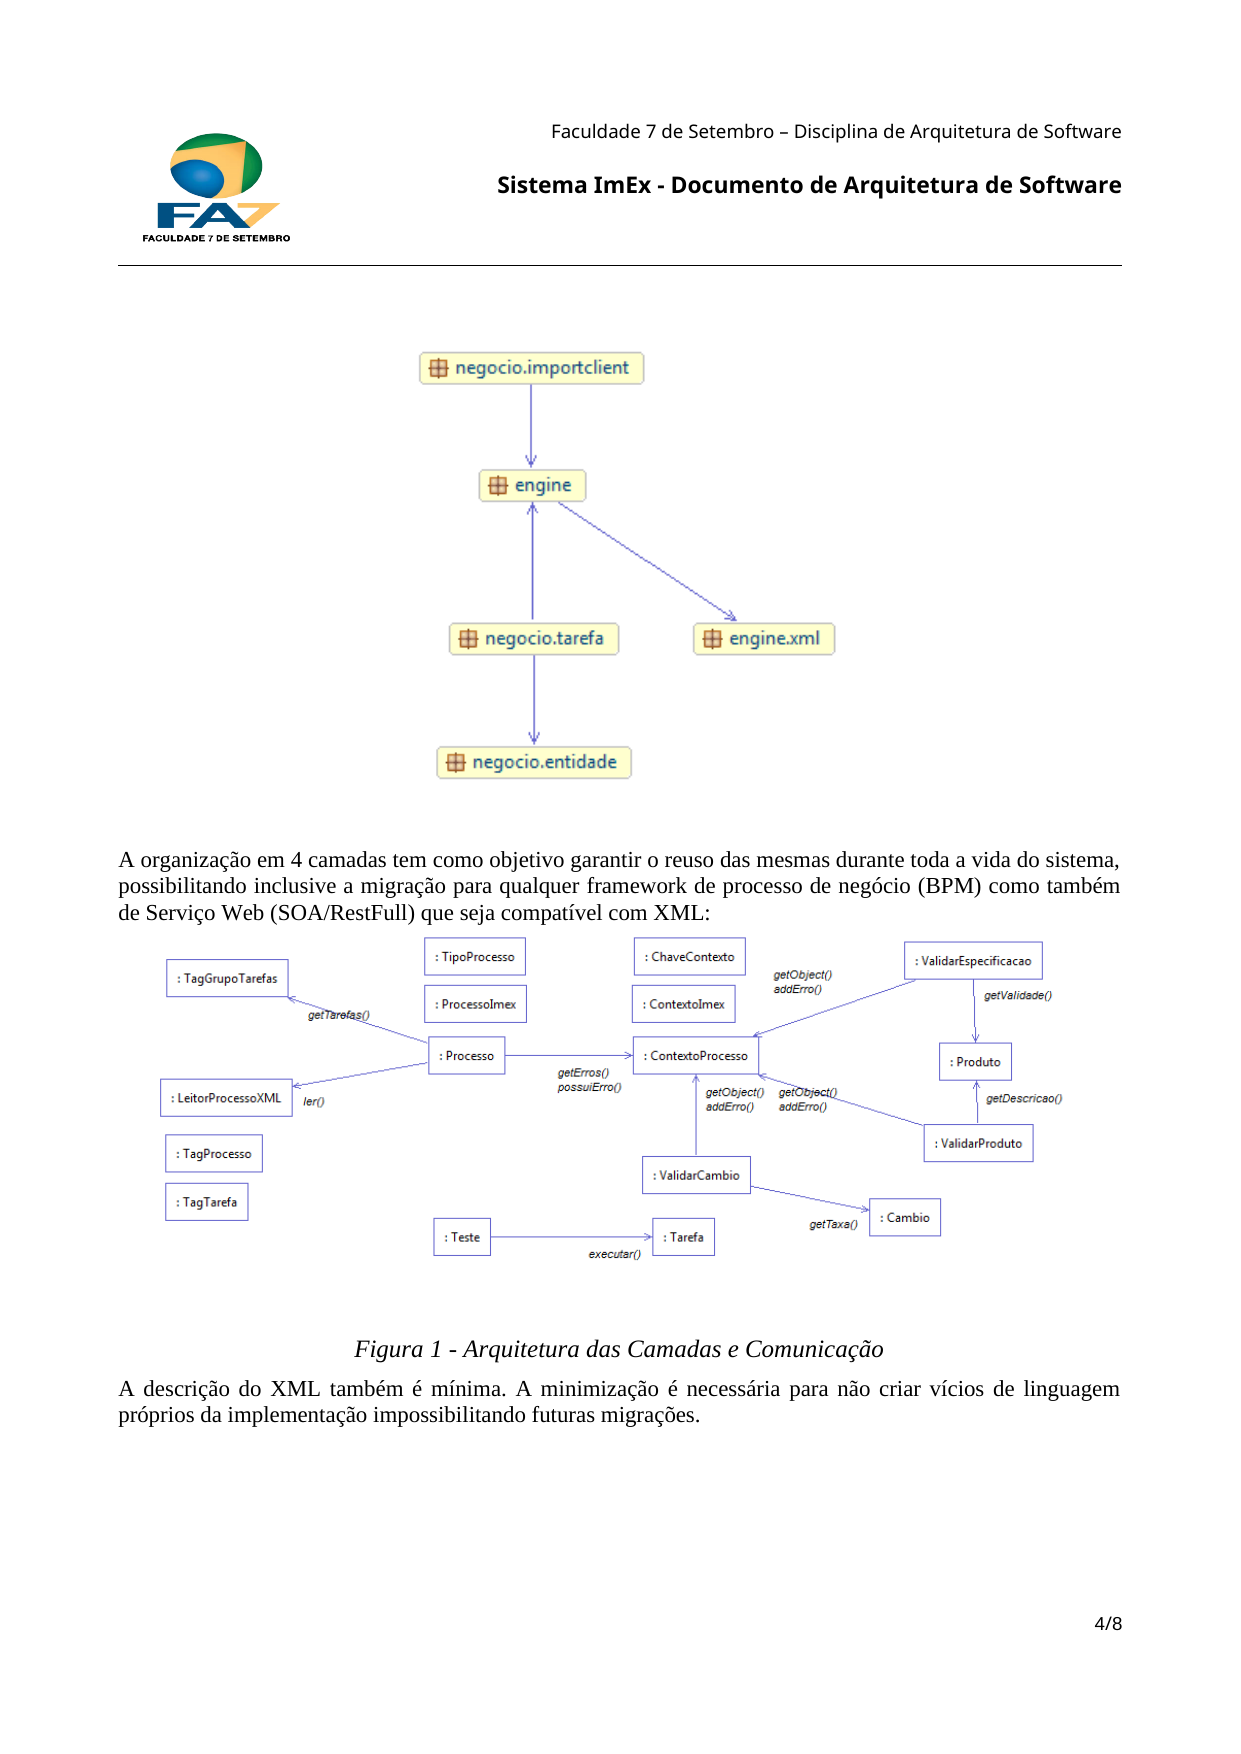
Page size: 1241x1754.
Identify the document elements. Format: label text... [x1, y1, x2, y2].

picture [374, 313, 867, 820]
picture [118, 118, 317, 259]
text A descrição do XML também é mínima. A minimização é necessária para não criar vícios de linguagem próprios da implementação impossibilitando futuras migrações. [118, 1375, 1122, 1428]
picture [118, 925, 1122, 1322]
text Figura 1 - Arquitetura das Camadas e Comunicação [118, 1334, 1122, 1363]
text A organização em 4 camadas tem como objetivo garantir o reuso das mesmas durante toda a vida do sistema, possibilitando inclusive a migração para qualquer framework de processo de negócio (BPM) como também de Serviço Web (SOA/RestFull) que seja compatível com XML: [118, 846, 1122, 925]
